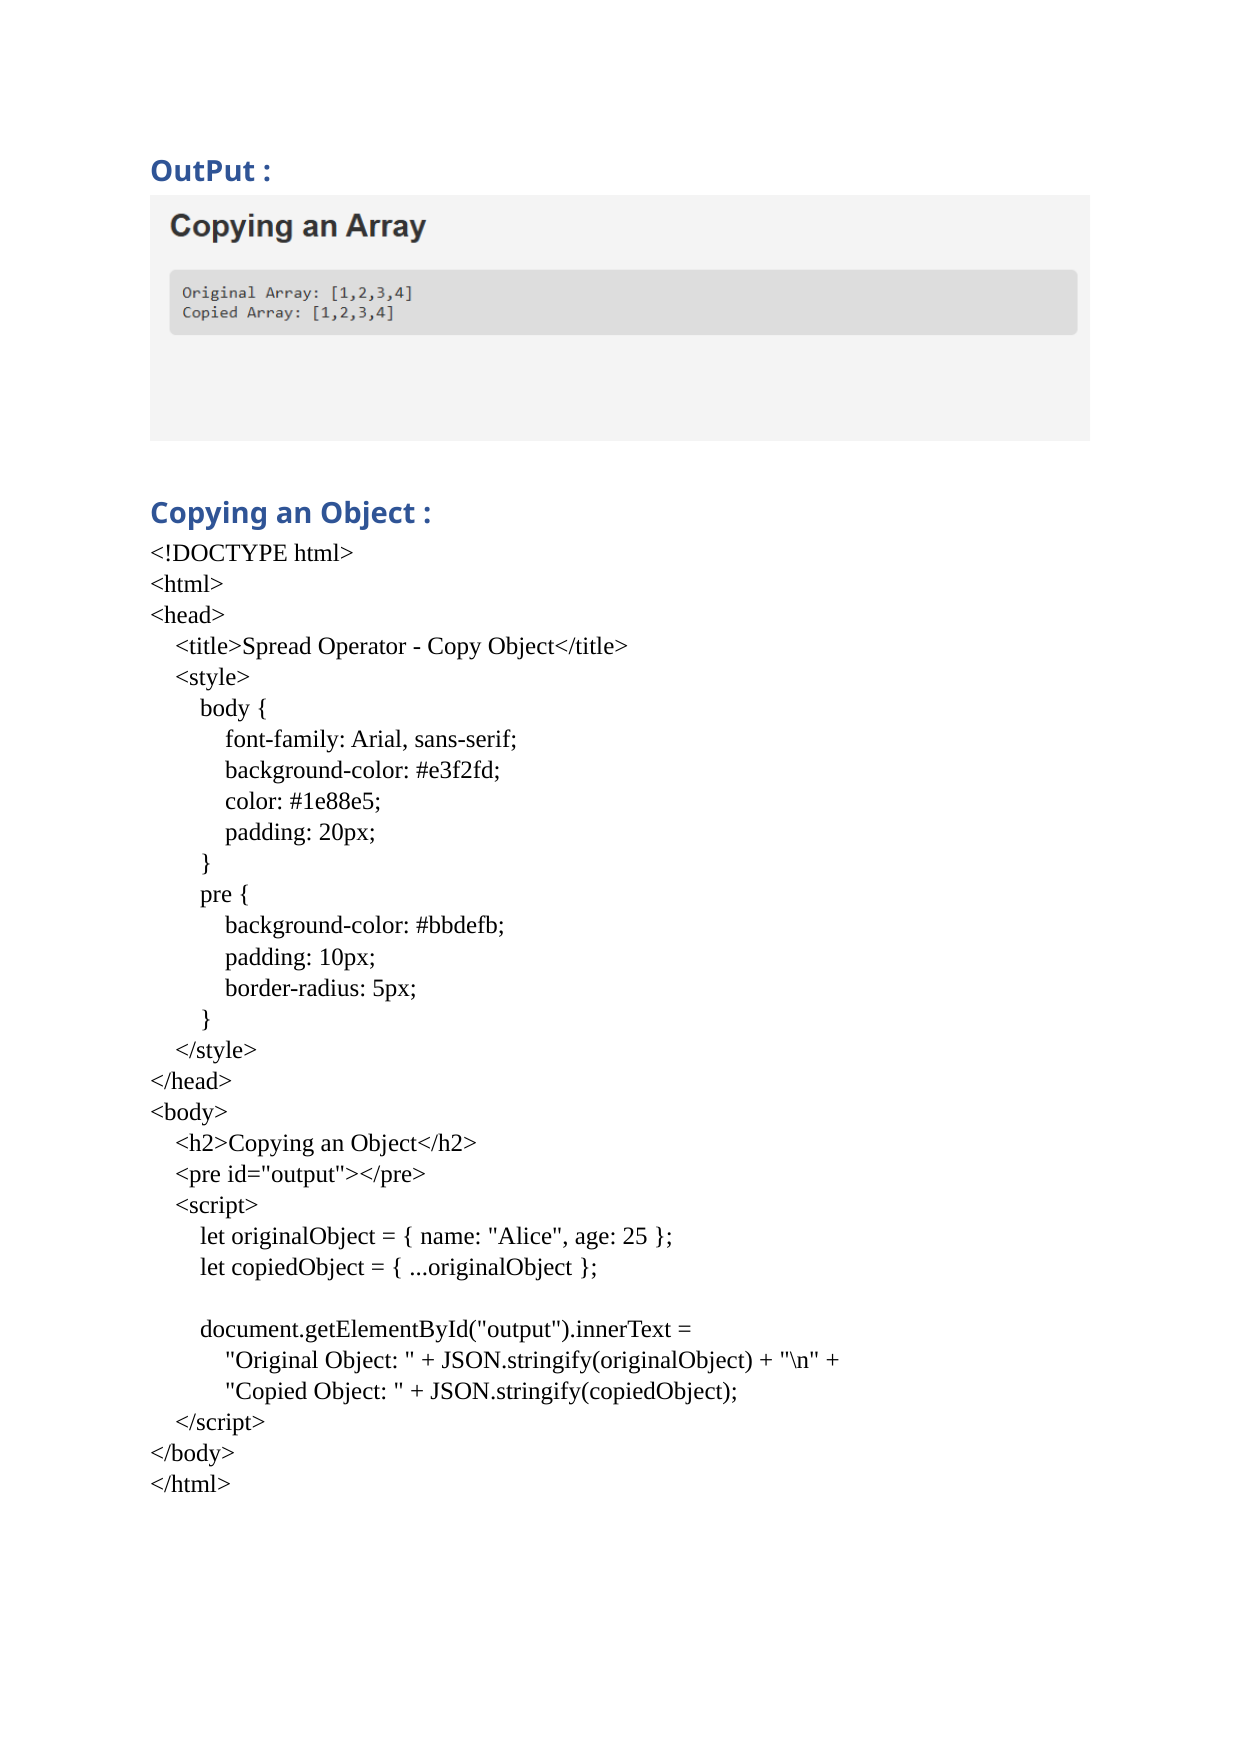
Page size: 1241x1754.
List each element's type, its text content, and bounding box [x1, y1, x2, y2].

text pre { [150, 879, 1090, 908]
text </html> [150, 1469, 1090, 1498]
text border-radius: 5px; [150, 973, 1090, 1001]
text font-family: Arial, sans-serif; [150, 724, 1090, 753]
text let originalObject = { name: "Alice", age: 25 }; [150, 1221, 1090, 1250]
text <body> [150, 1097, 1090, 1126]
text <html> [150, 569, 1090, 598]
text <script> [150, 1190, 1090, 1219]
text document.getElementById("output").innerText = [150, 1314, 1090, 1343]
text <style> [150, 662, 1090, 691]
text <head> [150, 600, 1090, 629]
text body { [150, 693, 1090, 722]
text padding: 10px; [150, 942, 1090, 970]
picture [150, 195, 1091, 441]
text <pre id="output"></pre> [150, 1159, 1090, 1188]
text } [150, 848, 1090, 877]
text </body> [150, 1438, 1090, 1467]
text } [150, 1004, 1090, 1032]
subtitle Copying an Object : [150, 492, 1090, 532]
text background-color: #bbdefb; [150, 911, 1090, 939]
text color: #1e88e5; [150, 786, 1090, 815]
text <!DOCTYPE html> [150, 538, 1090, 567]
text background-color: #e3f2fd; [150, 755, 1090, 784]
text <h2>Copying an Object</h2> [150, 1128, 1090, 1157]
text <title>Spread Operator - Copy Object</title> [150, 631, 1090, 660]
text let copiedObject = { ...originalObject }; [150, 1252, 1090, 1281]
text "Copied Object: " + JSON.stringify(copiedObject); [150, 1376, 1090, 1405]
text padding: 20px; [150, 817, 1090, 846]
text </style> [150, 1035, 1090, 1063]
text "Original Object: " + JSON.stringify(originalObject) + "\n" + [150, 1345, 1090, 1374]
text </script> [150, 1407, 1090, 1436]
subtitle OutPut : [150, 150, 1090, 190]
text </head> [150, 1066, 1090, 1094]
